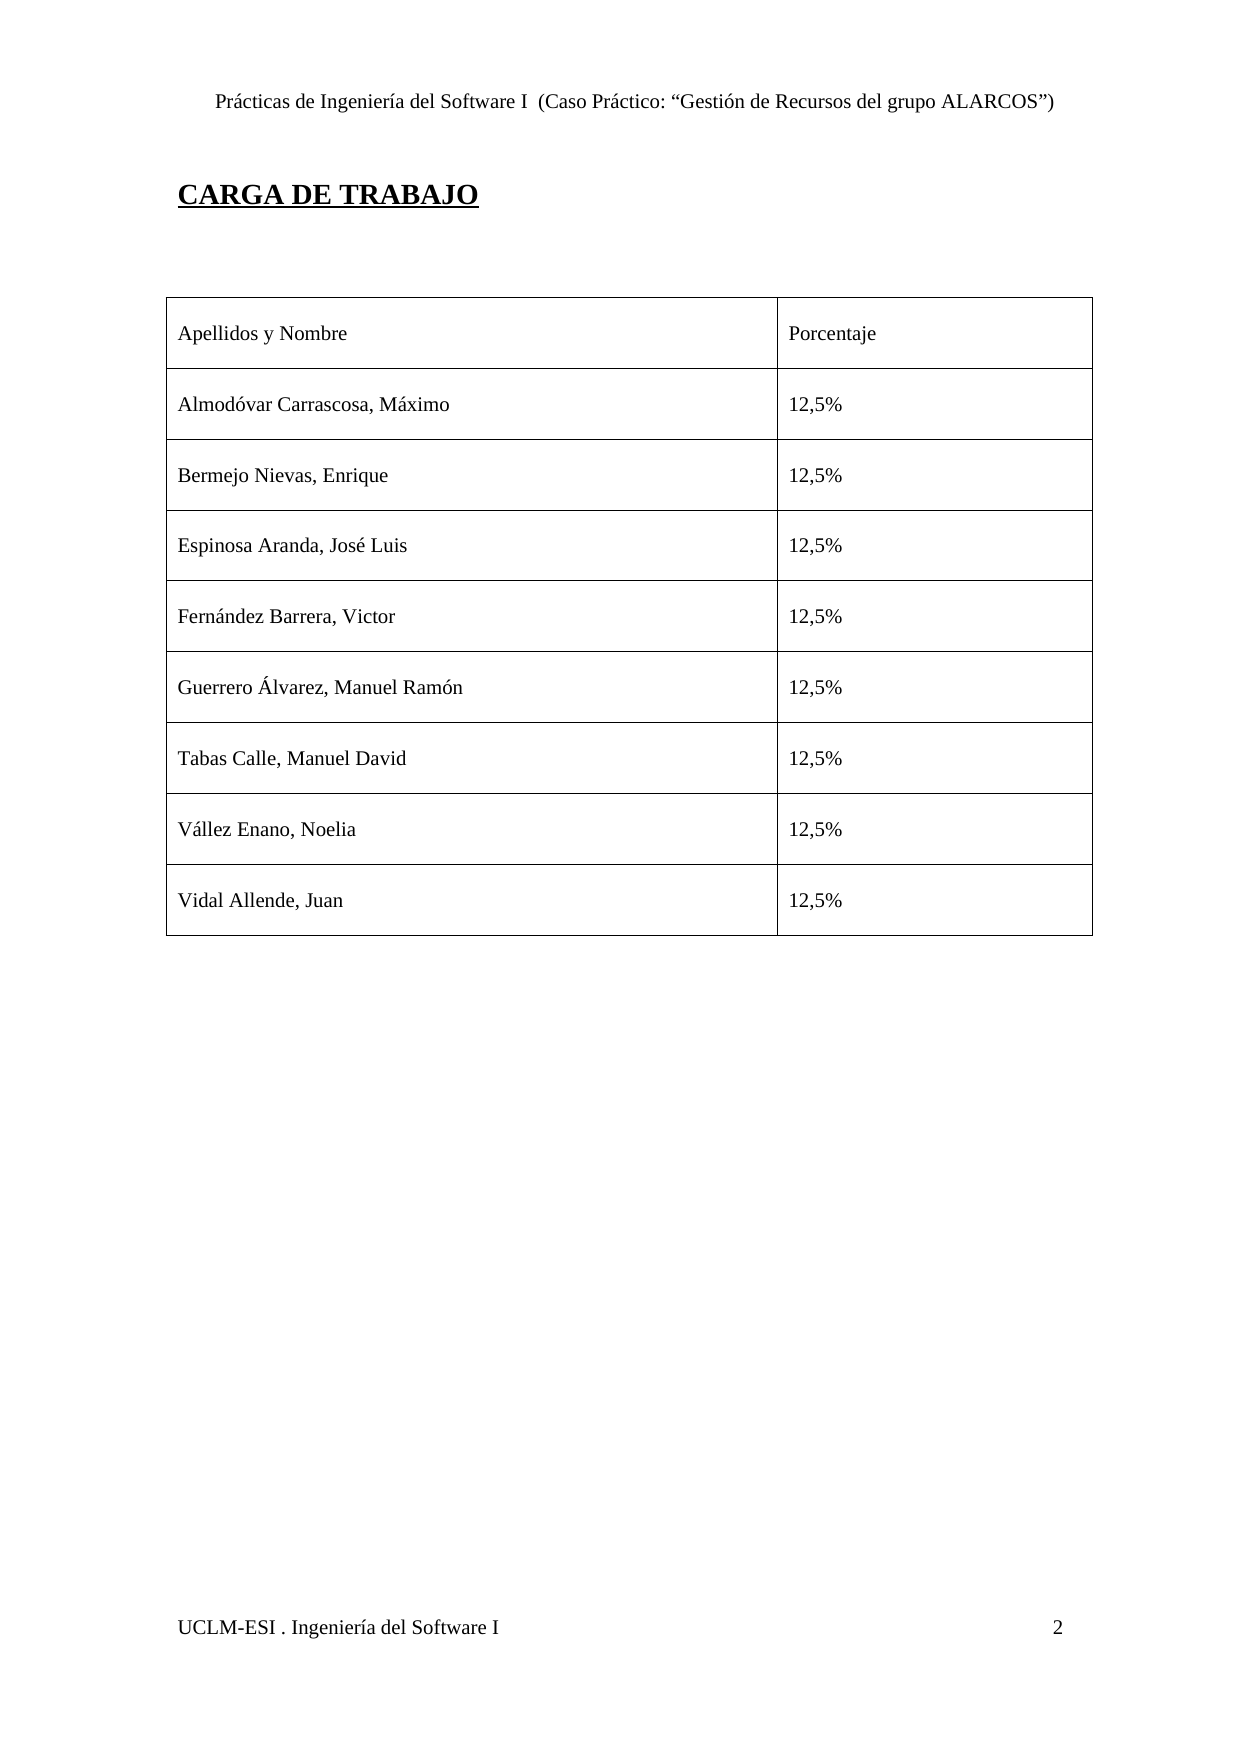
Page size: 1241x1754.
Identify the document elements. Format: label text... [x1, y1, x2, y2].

table_cell Almodóvar Carrascosa, Máximo [167, 369, 777, 439]
text CARGA DE TRABAJO [177, 177, 1092, 211]
table_cell Fernández Barrera, Victor [167, 581, 777, 651]
table_cell 12,5% [778, 865, 1092, 934]
table_cell 12,5% [778, 652, 1092, 722]
table_cell Espinosa Aranda, José Luis [167, 511, 777, 580]
table_cell Guerrero Álvarez, Manuel Ramón [167, 652, 777, 722]
table_header Apellidos y Nombre [167, 298, 777, 368]
table_cell 12,5% [778, 794, 1092, 864]
table_cell 12,5% [778, 369, 1092, 439]
table_cell 12,5% [778, 723, 1092, 793]
table_cell Vidal Allende, Juan [167, 865, 777, 934]
table_cell 12,5% [778, 581, 1092, 651]
table_cell Vállez Enano, Noelia [167, 794, 777, 864]
table_cell 12,5% [778, 440, 1092, 509]
table_header Porcentaje [778, 298, 1092, 368]
table_cell 12,5% [778, 511, 1092, 580]
table_cell Bermejo Nievas, Enrique [167, 440, 777, 509]
table_cell Tabas Calle, Manuel David [167, 723, 777, 793]
